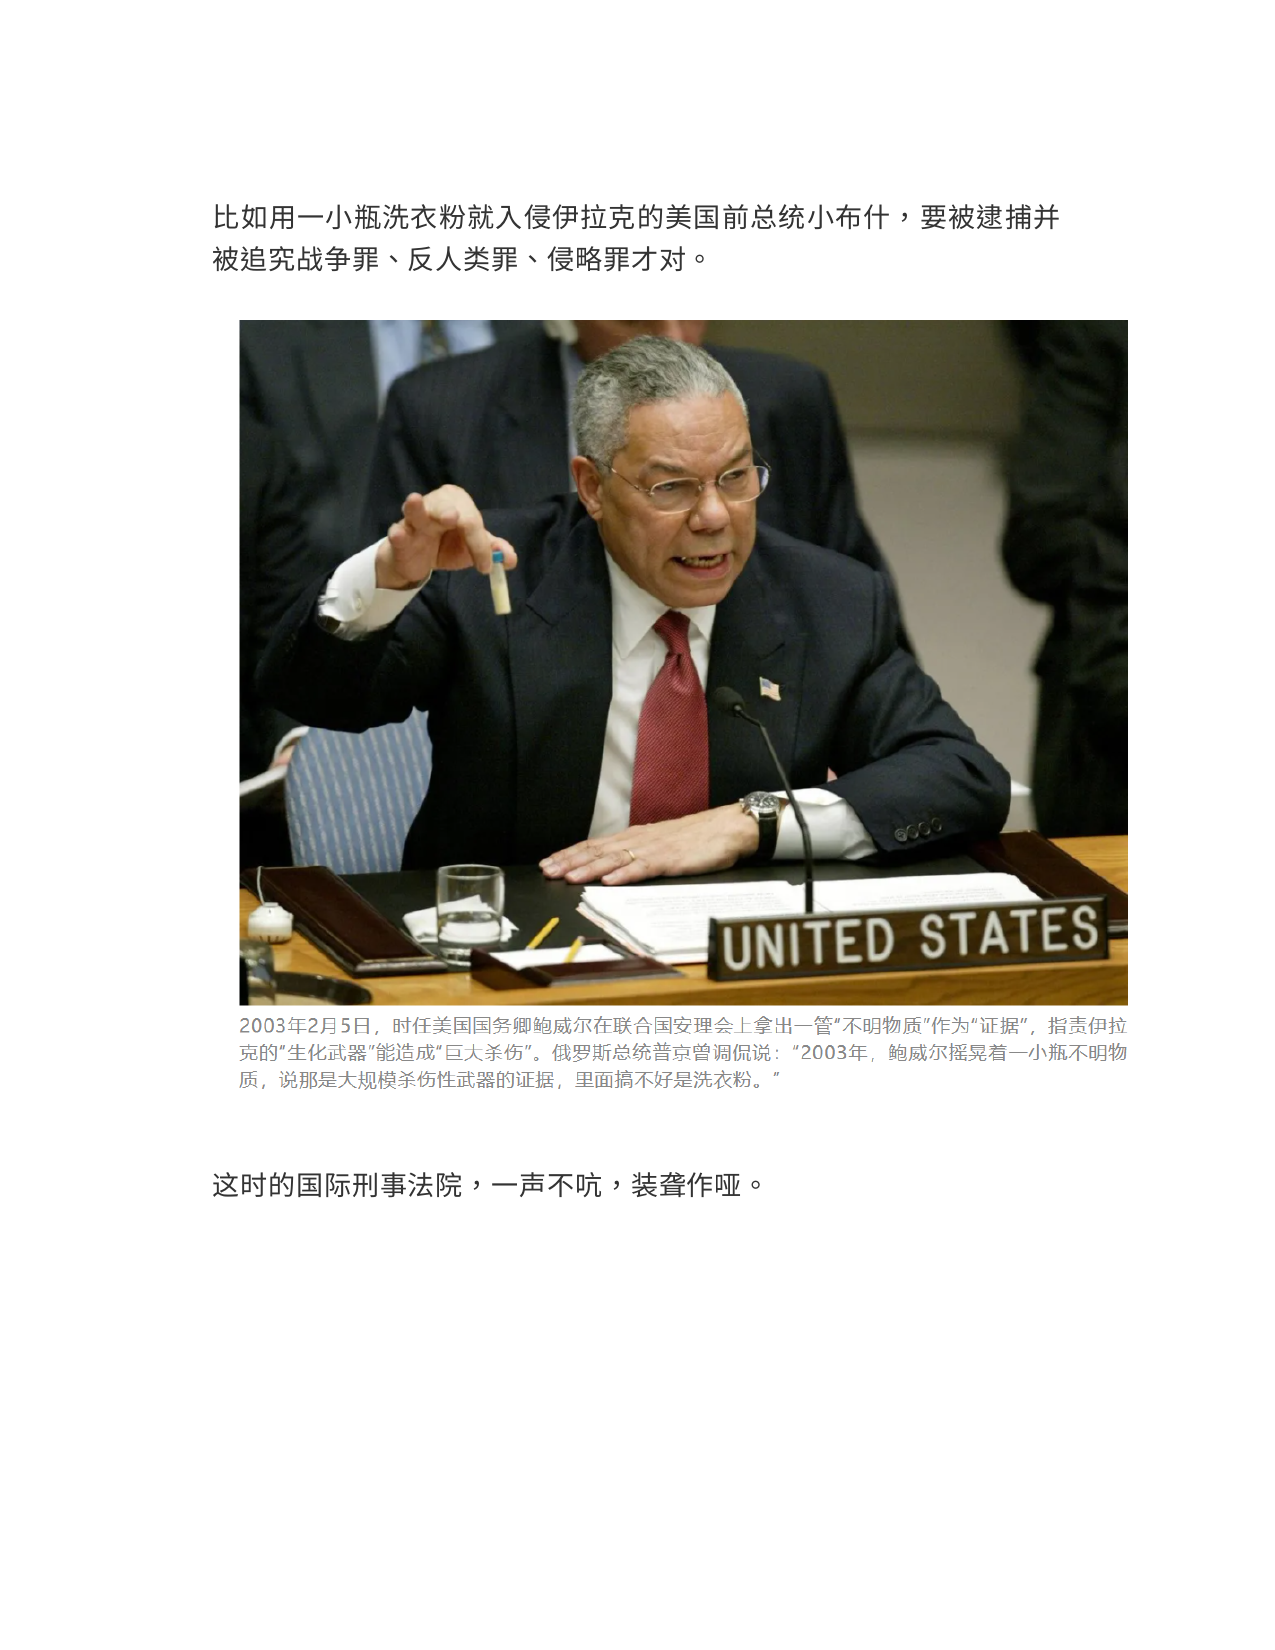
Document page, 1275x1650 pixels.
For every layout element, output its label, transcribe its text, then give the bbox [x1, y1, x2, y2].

text 比如用一小瓶洗衣粉就入侵伊拉克的美国前总统小布什，要被逮捕并被追究战争罪、反人类罪、侵略罪才对。 [212, 192, 1062, 277]
picture [231, 320, 1132, 1119]
text 这时的国际刑事法院，一声不吭，装聋作哑。 [212, 1161, 1062, 1204]
